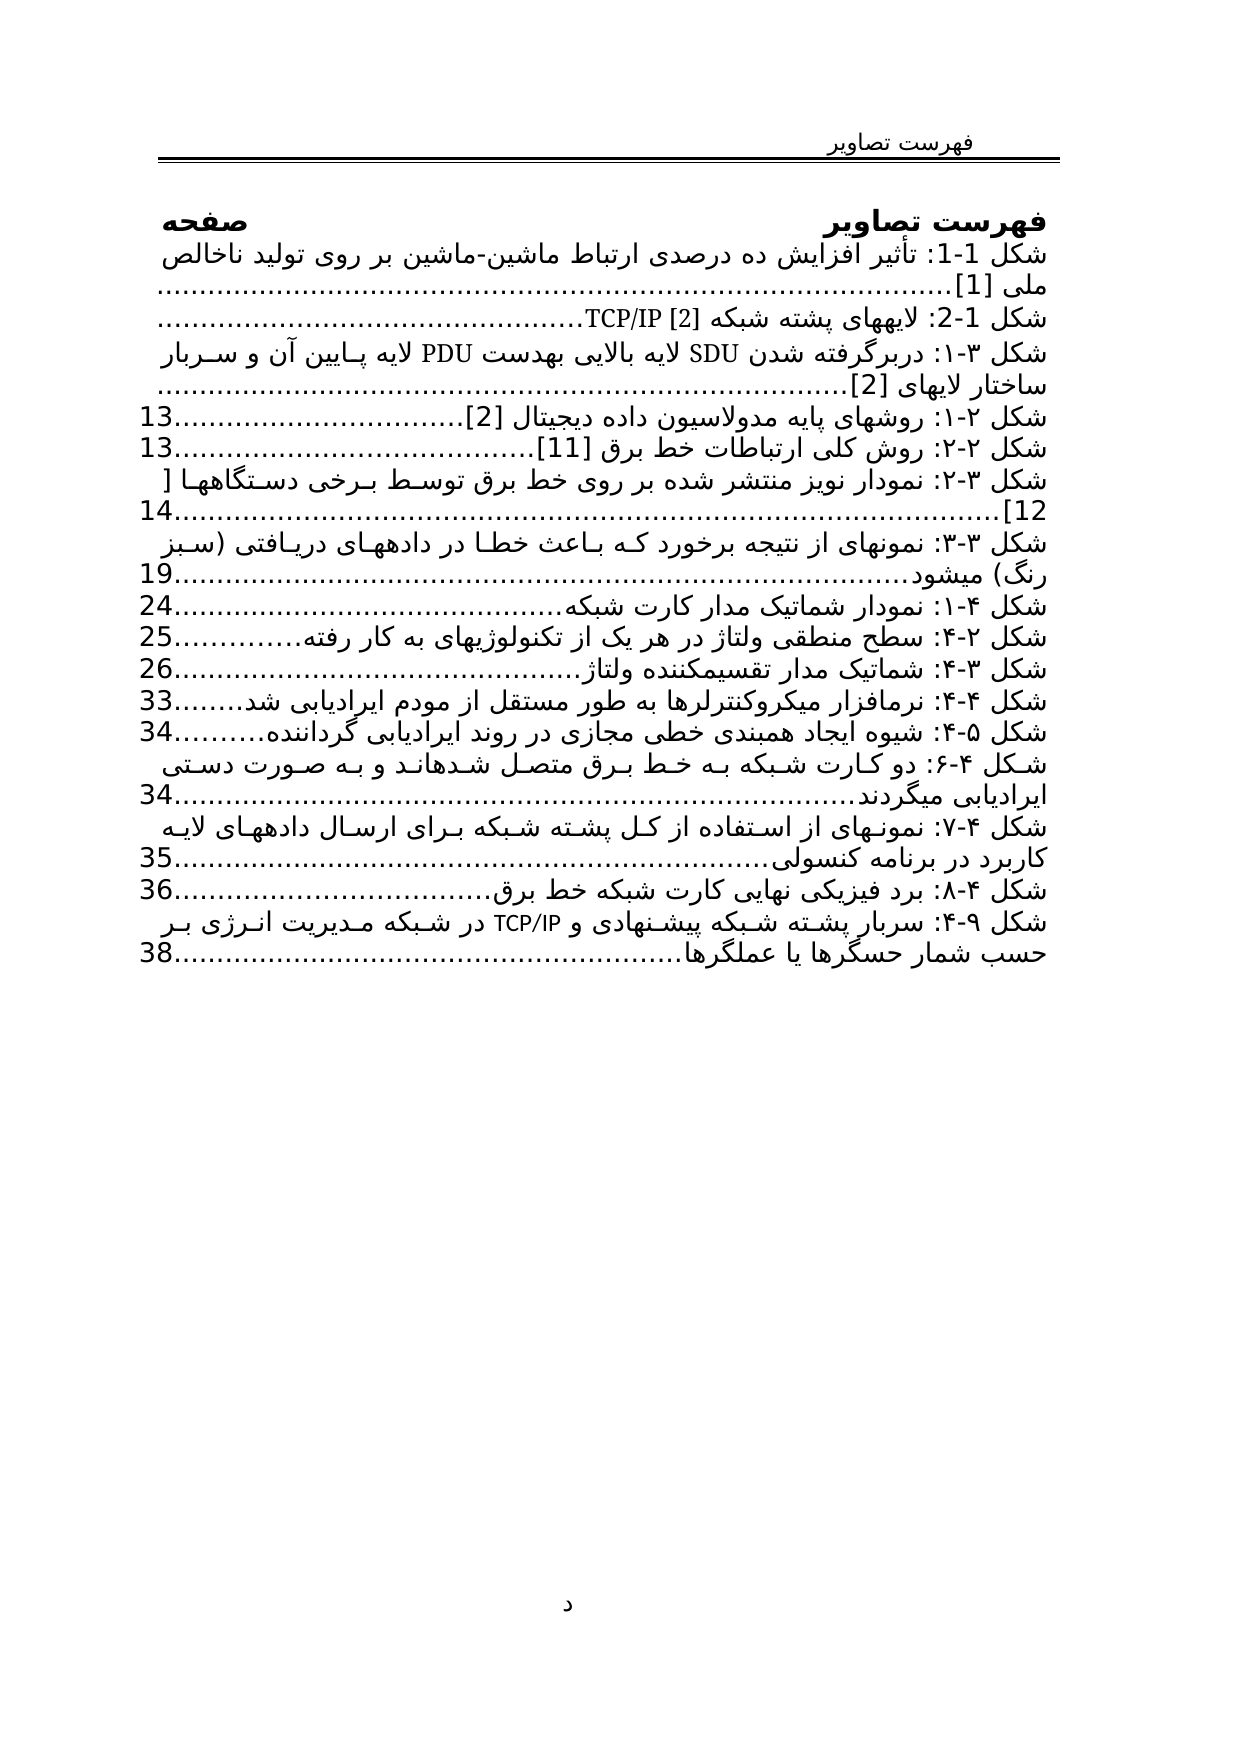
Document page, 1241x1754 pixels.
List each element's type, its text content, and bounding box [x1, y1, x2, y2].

table_header صفحه [150, 204, 604, 238]
table_cell شکل 1-1: تأثیر افزایش ده درصدی ارتباط ماشین-ماشین بر روی تولید ناخالص ملی [1] 2 شکل 1-2: لایههای پشته شبکه TCP/IP [2] 3 شکل ۳-۱: دربرگرفته شدن SDU لایه بالایی بهدست PDU لایه پایین آن و سربار ساختار لایهای [2] 4 شکل ۲-۱: روشهای پایه مدولاسیون داده دیجیتال [2] 13 شکل ۲-۲: روش کلی ارتباطات خط برق [11] 13 شکل ۳-۲: نمودار نویز منتشر شده بر روی خط برق توسط برخی دستگاهها [12] 14 شکل ۳-۳: نمونهای از نتیجه برخورد که باعث خطا در دادههای دریافتی (سبز رنگ) میشود 19 شکل ۴-۱: نمودار شماتیک مدار کارت شبکه 24 شکل ۲-۴: سطح منطقی ولتاژ در هر یک از تکنولوژیهای به کار رفته 25 شکل ۳-۴: شماتیک مدار تقسیمکننده ولتاژ 26 شکل ۴-۴: نرمافزار میکروکنترلرها به طور مستقل از مودم ایرادیابی شد 33 شکل ۵-۴: شیوه ایجاد همبندی خطی مجازی در روند ایرادیابی گرداننده 34 شکل ۴-۶: دو کارت شبکه به خط برق متصل شدهاند و به صورت دستی ایرادیابی میگردند 34 شکل ۴-۷: نمونهای از استفاده از کل پشته شبکه برای ارسال دادههای لایه کاربرد در برنامه کنسولی 35 شکل ۴-۸: برد فیزیکی نهایی کارت شبکه خط برق 36 شکل ۹-۴: سربار پشته شبکه پیشنهادی و TCP/IP در شبکه مدیریت انرژی بر حسب شمار حسگرها یا عملگرها 38 [150, 238, 1059, 969]
table_header فهرست تصاویر [605, 204, 1059, 238]
